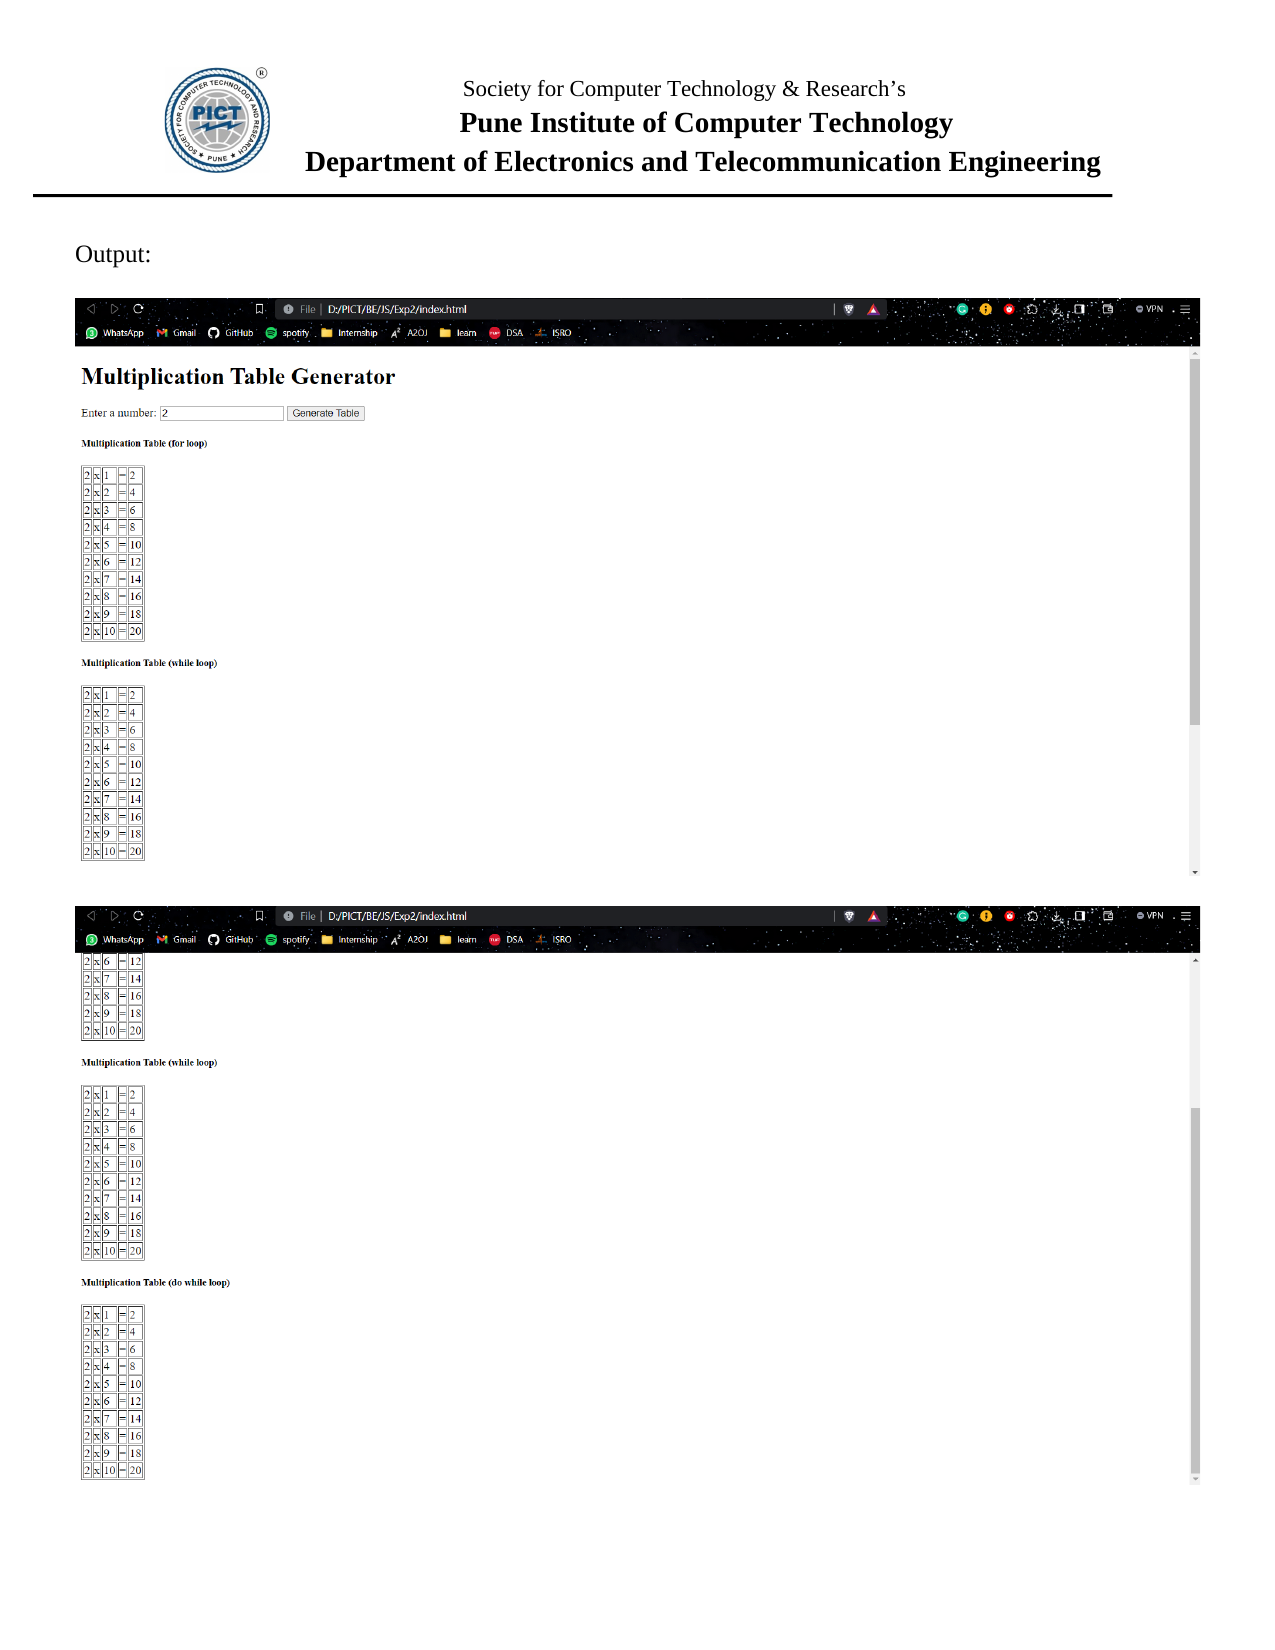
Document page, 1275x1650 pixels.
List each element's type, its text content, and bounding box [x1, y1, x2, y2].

text Output: [75, 239, 1200, 267]
picture [75, 298, 1200, 876]
picture [75, 906, 1200, 1485]
picture [164, 67, 270, 173]
